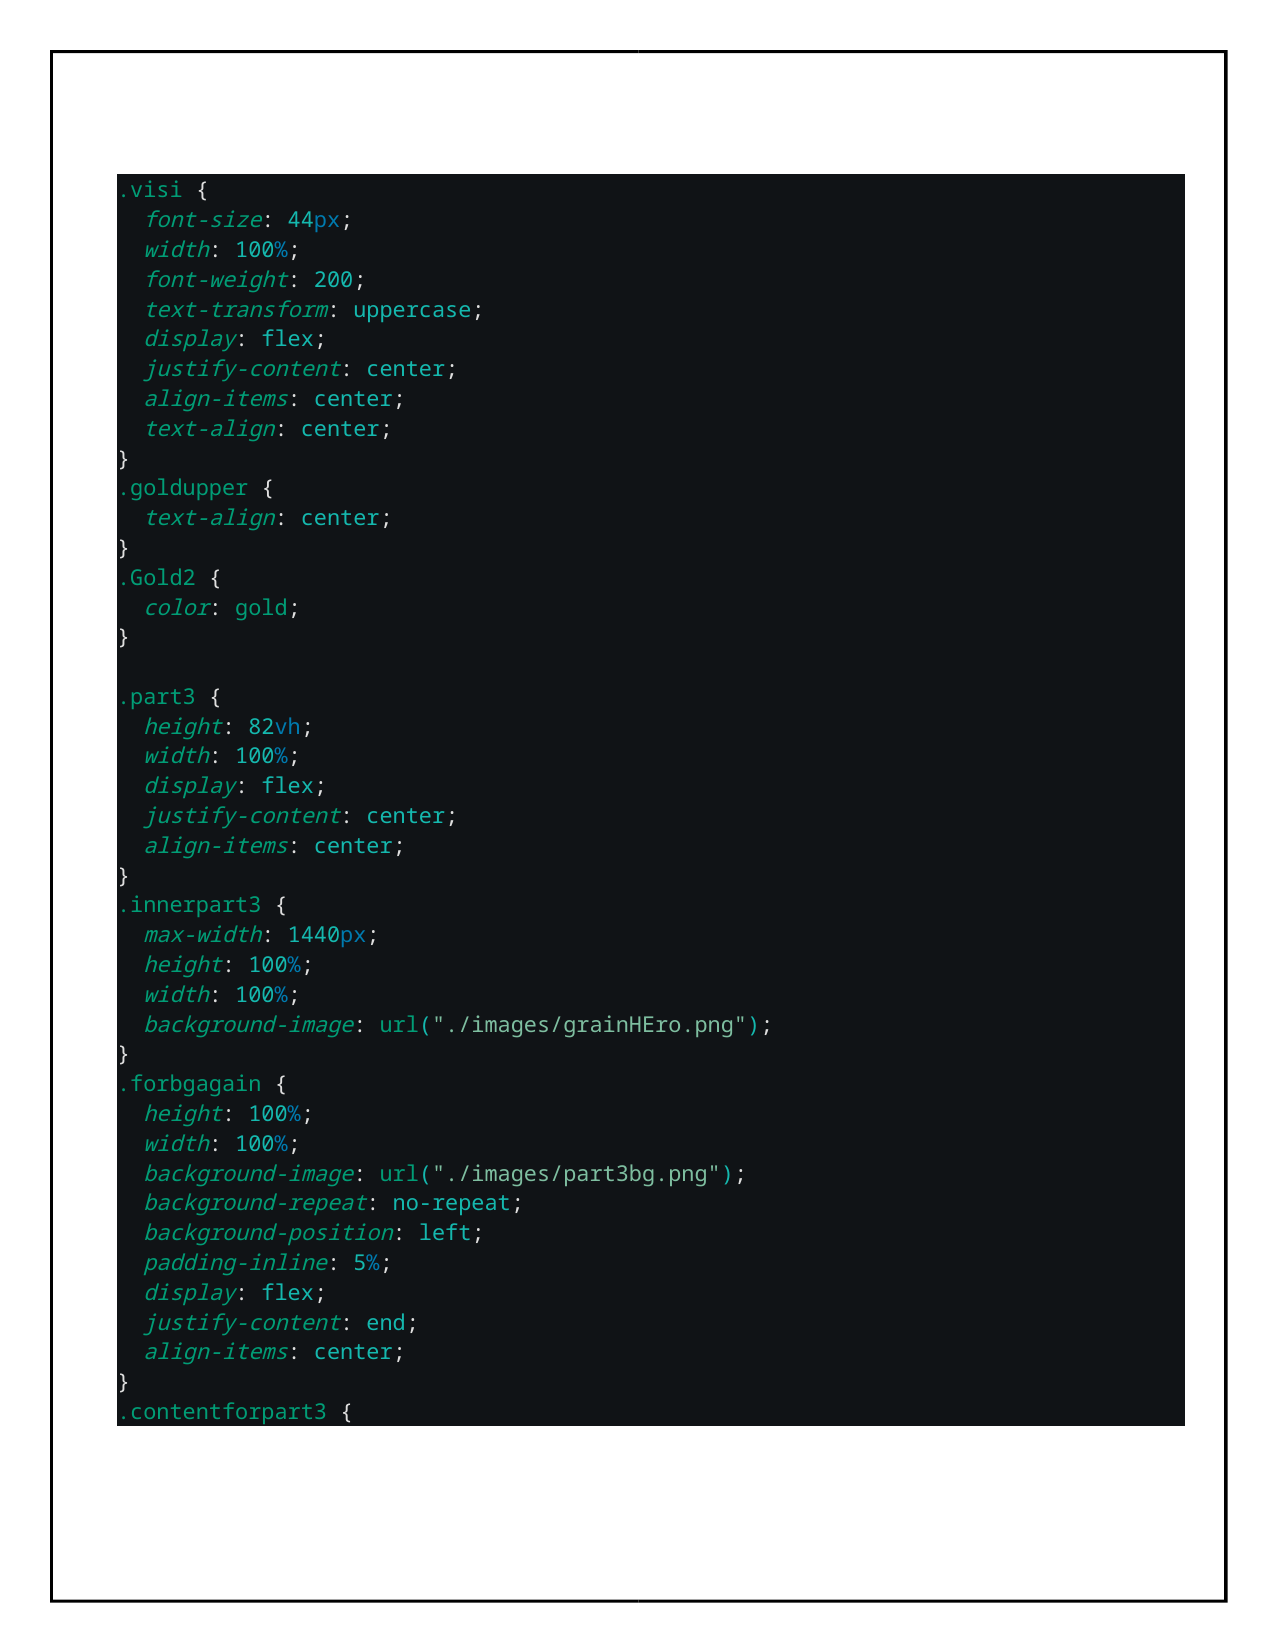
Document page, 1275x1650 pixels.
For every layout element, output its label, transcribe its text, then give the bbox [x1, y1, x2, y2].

text } [117, 1038, 1185, 1068]
text } [117, 621, 1185, 651]
text height: 100%; [117, 949, 1185, 979]
text font-size: 44px; [117, 204, 1185, 234]
text .innerpart3 { [117, 889, 1185, 919]
text width: 100%; [117, 234, 1185, 264]
text max-width: 1440px; [117, 919, 1185, 949]
text padding-inline: 5%; [117, 1247, 1185, 1277]
text .goldupper { [117, 472, 1185, 502]
text .part3 { [117, 681, 1185, 711]
text background-image: url("./images/grainHEro.png"); [117, 1008, 1185, 1038]
text background-position: left; [117, 1217, 1185, 1247]
text align-items: center; [117, 383, 1185, 413]
text display: flex; [117, 323, 1185, 353]
text } [117, 442, 1185, 472]
text width: 100%; [117, 979, 1185, 1008]
text justify-content: center; [117, 800, 1185, 830]
text justify-content: end; [117, 1306, 1185, 1336]
text } [117, 532, 1185, 562]
text background-image: url("./images/part3bg.png"); [117, 1157, 1185, 1187]
text } [117, 1366, 1185, 1396]
text .visi { [117, 174, 1185, 204]
text text-align: center; [117, 502, 1185, 532]
text width: 100%; [117, 740, 1185, 770]
text .contentforpart3 { [117, 1396, 1185, 1426]
text .Gold2 { [117, 562, 1185, 591]
text } [117, 859, 1185, 889]
text color: gold; [117, 591, 1185, 621]
text text-align: center; [117, 413, 1185, 442]
text align-items: center; [117, 830, 1185, 859]
text height: 100%; [117, 1098, 1185, 1128]
text display: flex; [117, 1277, 1185, 1306]
text .forbgagain { [117, 1068, 1185, 1098]
text height: 82vh; [117, 711, 1185, 740]
text font-weight: 200; [117, 264, 1185, 293]
text justify-content: center; [117, 353, 1185, 383]
text width: 100%; [117, 1128, 1185, 1157]
text display: flex; [117, 770, 1185, 800]
text align-items: center; [117, 1336, 1185, 1366]
text background-repeat: no-repeat; [117, 1187, 1185, 1217]
text text-transform: uppercase; [117, 293, 1185, 323]
